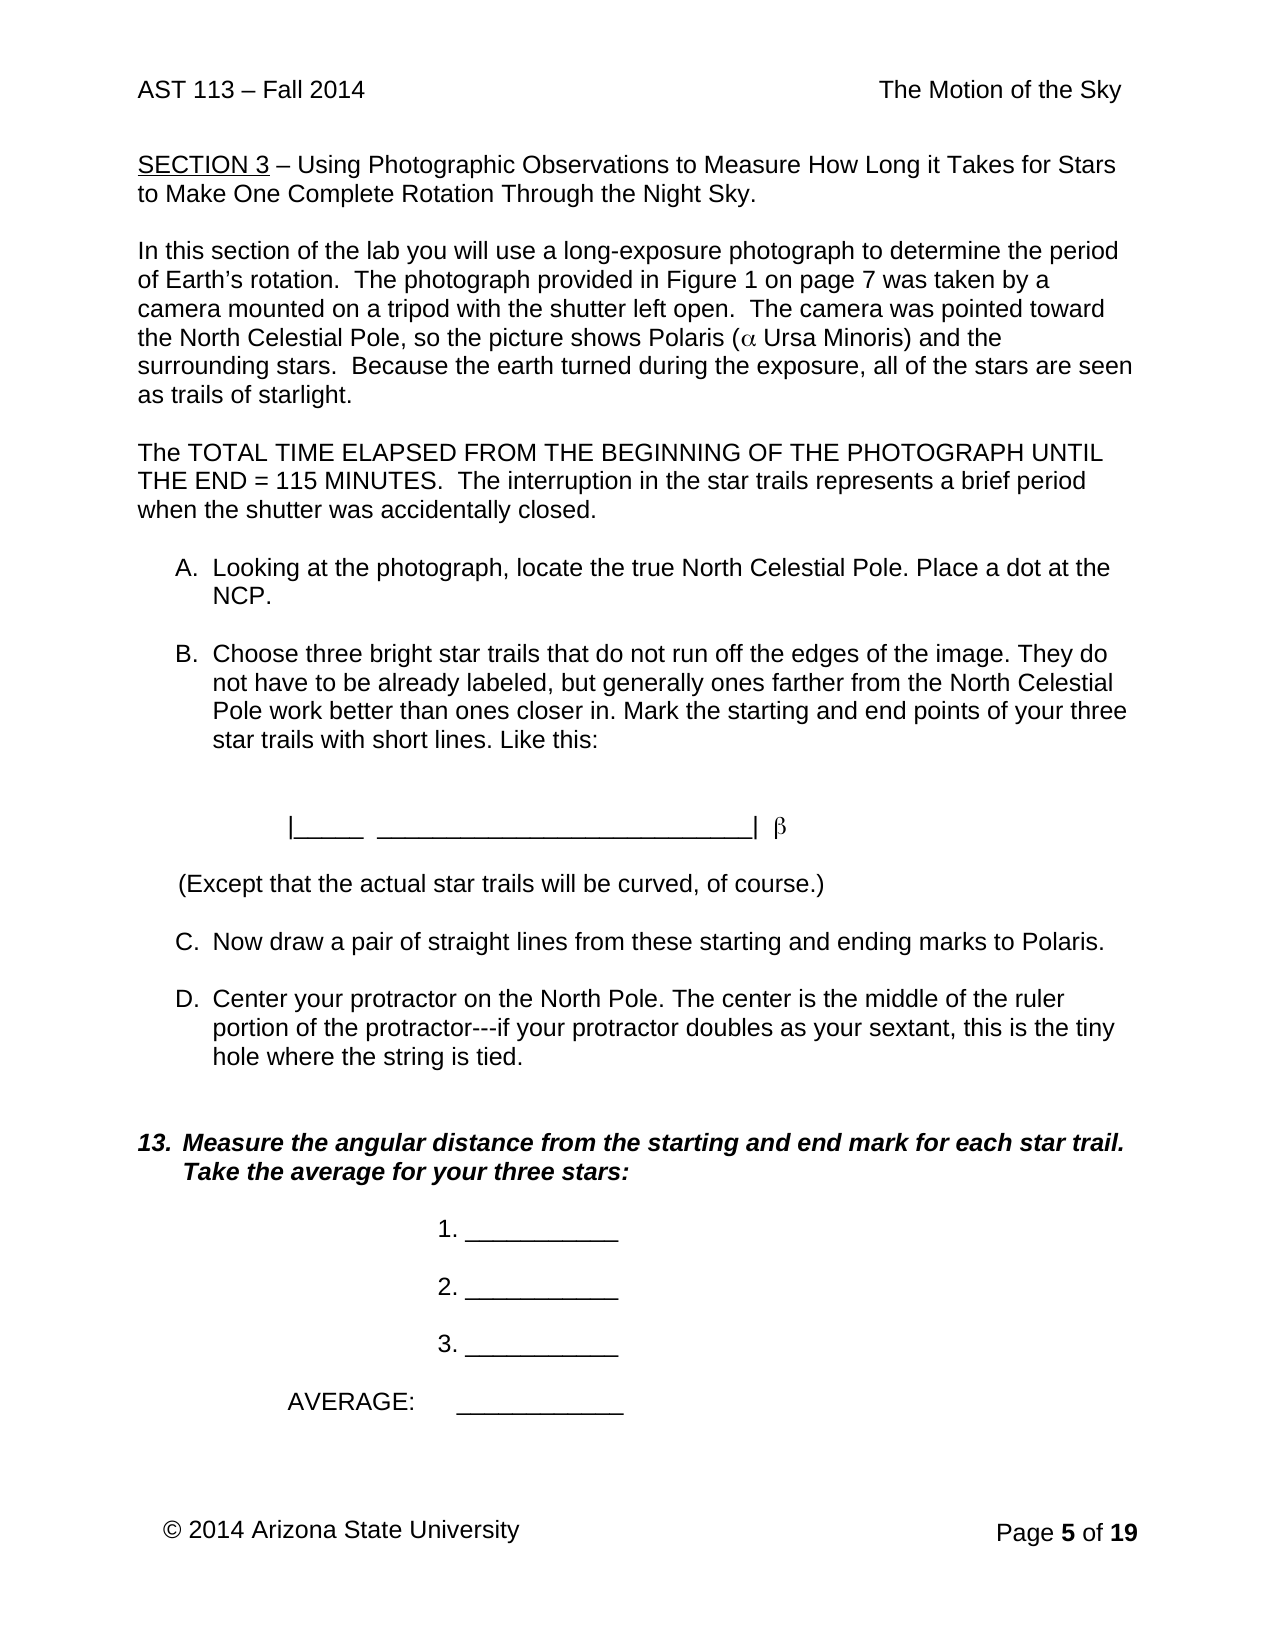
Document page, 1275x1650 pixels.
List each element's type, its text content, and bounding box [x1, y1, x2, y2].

text |_____ ___________________________|  [137, 811, 1138, 840]
list Measure the angular distance from the starting and end mark for each star trail. Take the average for your three stars: [137, 1128, 1138, 1185]
list Center your protractor on the North Pole. The center is the middle of the ruler portion of the protractor---if your protractor doubles as your sextant, this is the tiny hole where the string is tied. [175, 984, 1138, 1070]
text SECTION 3 – Using Photographic Observations to Measure How Long it Takes for Stars to Make One Complete Rotation Through the Night Sky. [137, 150, 1138, 207]
text The TOTAL TIME ELAPSED FROM THE BEGINNING OF THE PHOTOGRAPH UNTIL THE END = 115 MINUTES. The interruption in the star trails represents a brief period when the shutter was accidentally closed. [137, 438, 1138, 524]
list Looking at the photograph, locate the true North Celestial Pole. Place a dot at the NCP. [175, 553, 1138, 610]
text 1. ___________ [137, 1214, 1138, 1243]
list Choose three bright star trails that do not run off the edges of the image. They do not have to be already labeled, but generally ones farther from the North Celestial Pole work better than ones closer in. Mark the starting and end points of your three star trails with short lines. Like this: [175, 639, 1138, 754]
text AVERAGE: ____________ [137, 1386, 1138, 1415]
text In this section of the lab you will use a long-exposure photograph to determine the period of Earth’s rotation. The photograph provided in Figure 1 on page 7 was taken by a camera mounted on a tripod with the shutter left open. The camera was pointed toward the North Celestial Pole, so the picture shows Polaris ( Ursa Minoris) and the surrounding stars. Because the earth turned during the exposure, all of the stars are seen as trails of starlight. [137, 236, 1138, 409]
list Now draw a pair of straight lines from these starting and ending marks to Polaris. [175, 926, 1138, 955]
text 2. ___________ [137, 1271, 1138, 1300]
text 3. ___________ [137, 1329, 1138, 1358]
text (Except that the actual star trails will be curved, of course.) [178, 869, 1138, 898]
